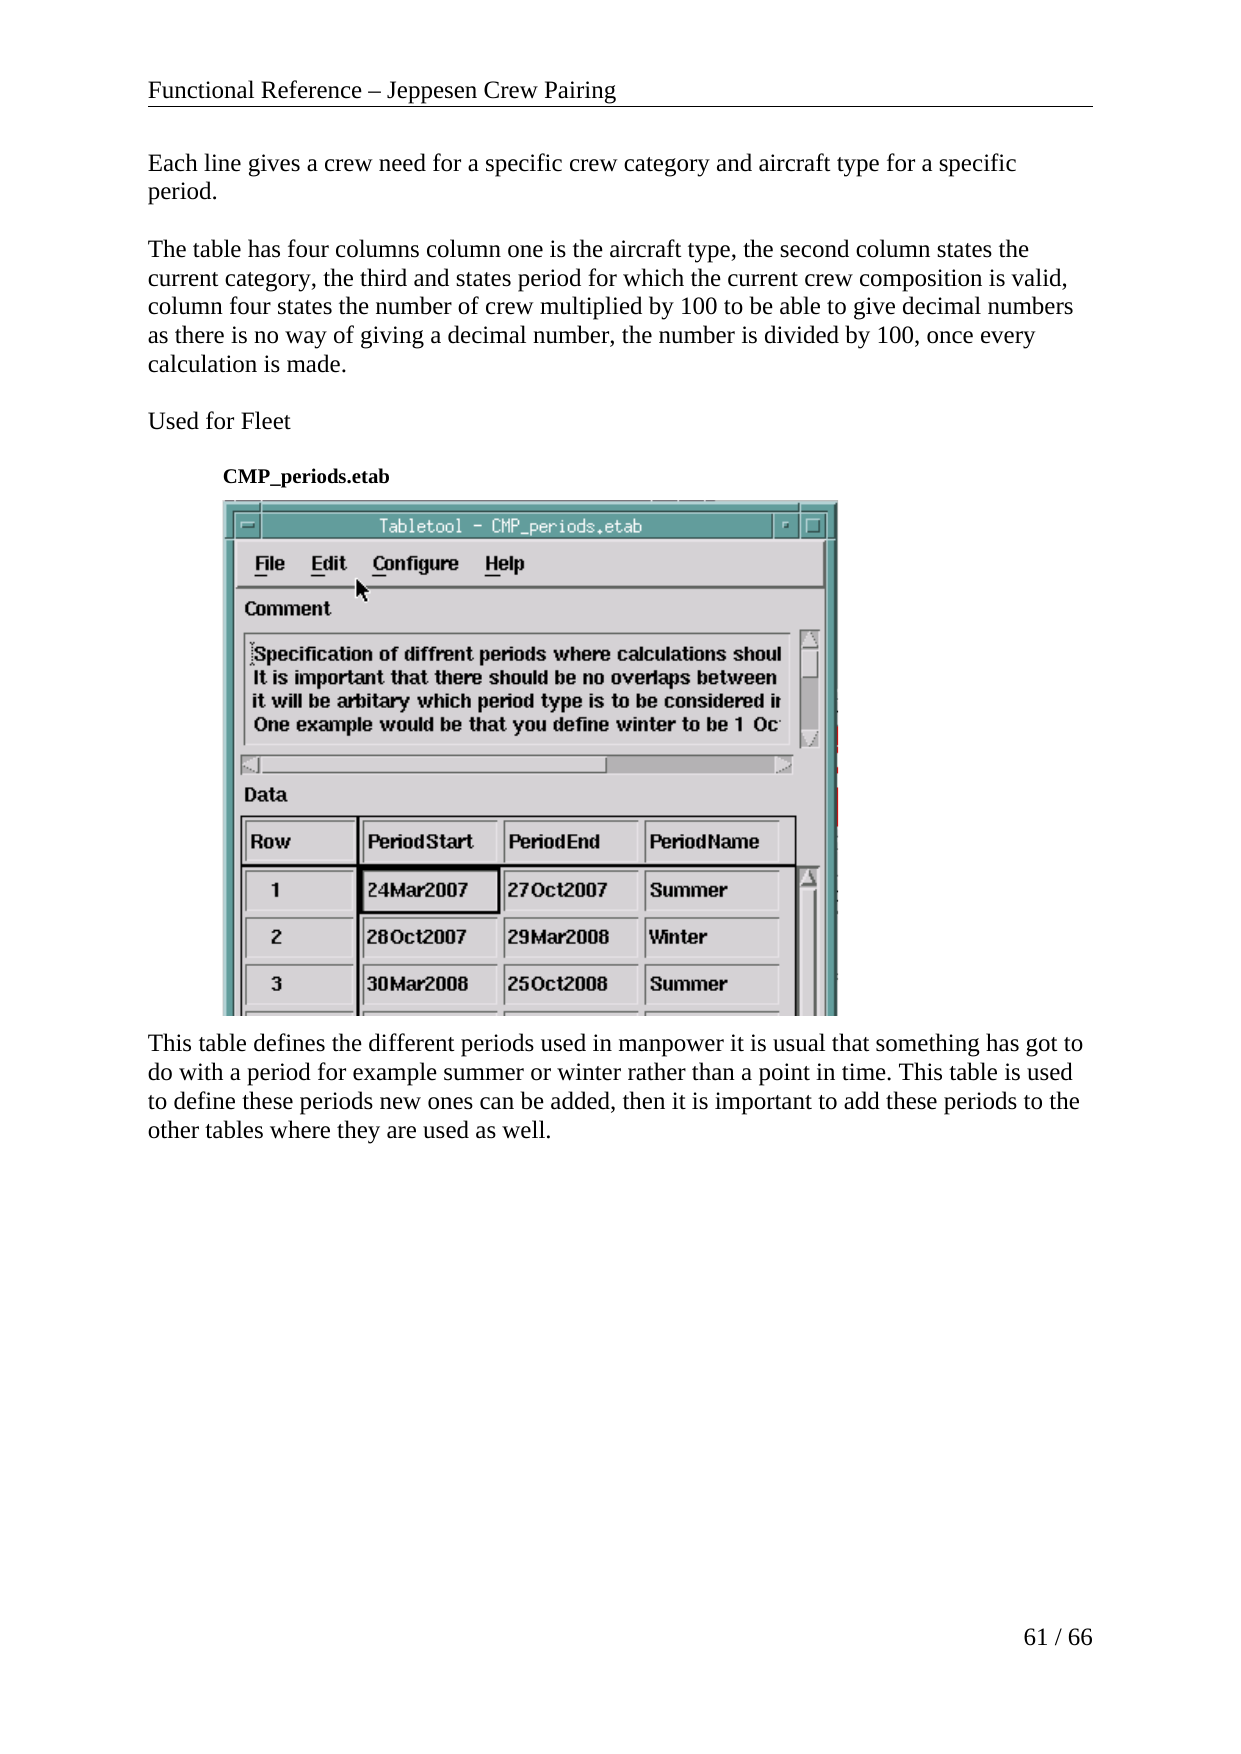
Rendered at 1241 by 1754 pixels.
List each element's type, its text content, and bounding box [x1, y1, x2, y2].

text Each line gives a crew need for a specific crew category and aircraft type for a specific period. [148, 148, 1093, 205]
text This table defines the different periods used in manpower it is usual that something has got to do with a period for example summer or winter rather than a point in time. This table is used to define these periods new ones can be added, then it is important to add these periods to the other tables where they are used as well. [148, 1028, 1093, 1143]
text Used for Fleet [148, 406, 1093, 435]
picture [222, 500, 839, 1016]
text The table has four columns column one is the aircraft type, the second column states the current category, the third and states period for which the current crew composition is valid, column four states the number of crew multiplied by 100 to be able to give decimal numbers as there is no way of giving a decimal number, the number is divided by 100, once every calculation is made. [148, 234, 1093, 378]
text CMP_periods.etab [223, 464, 1093, 488]
